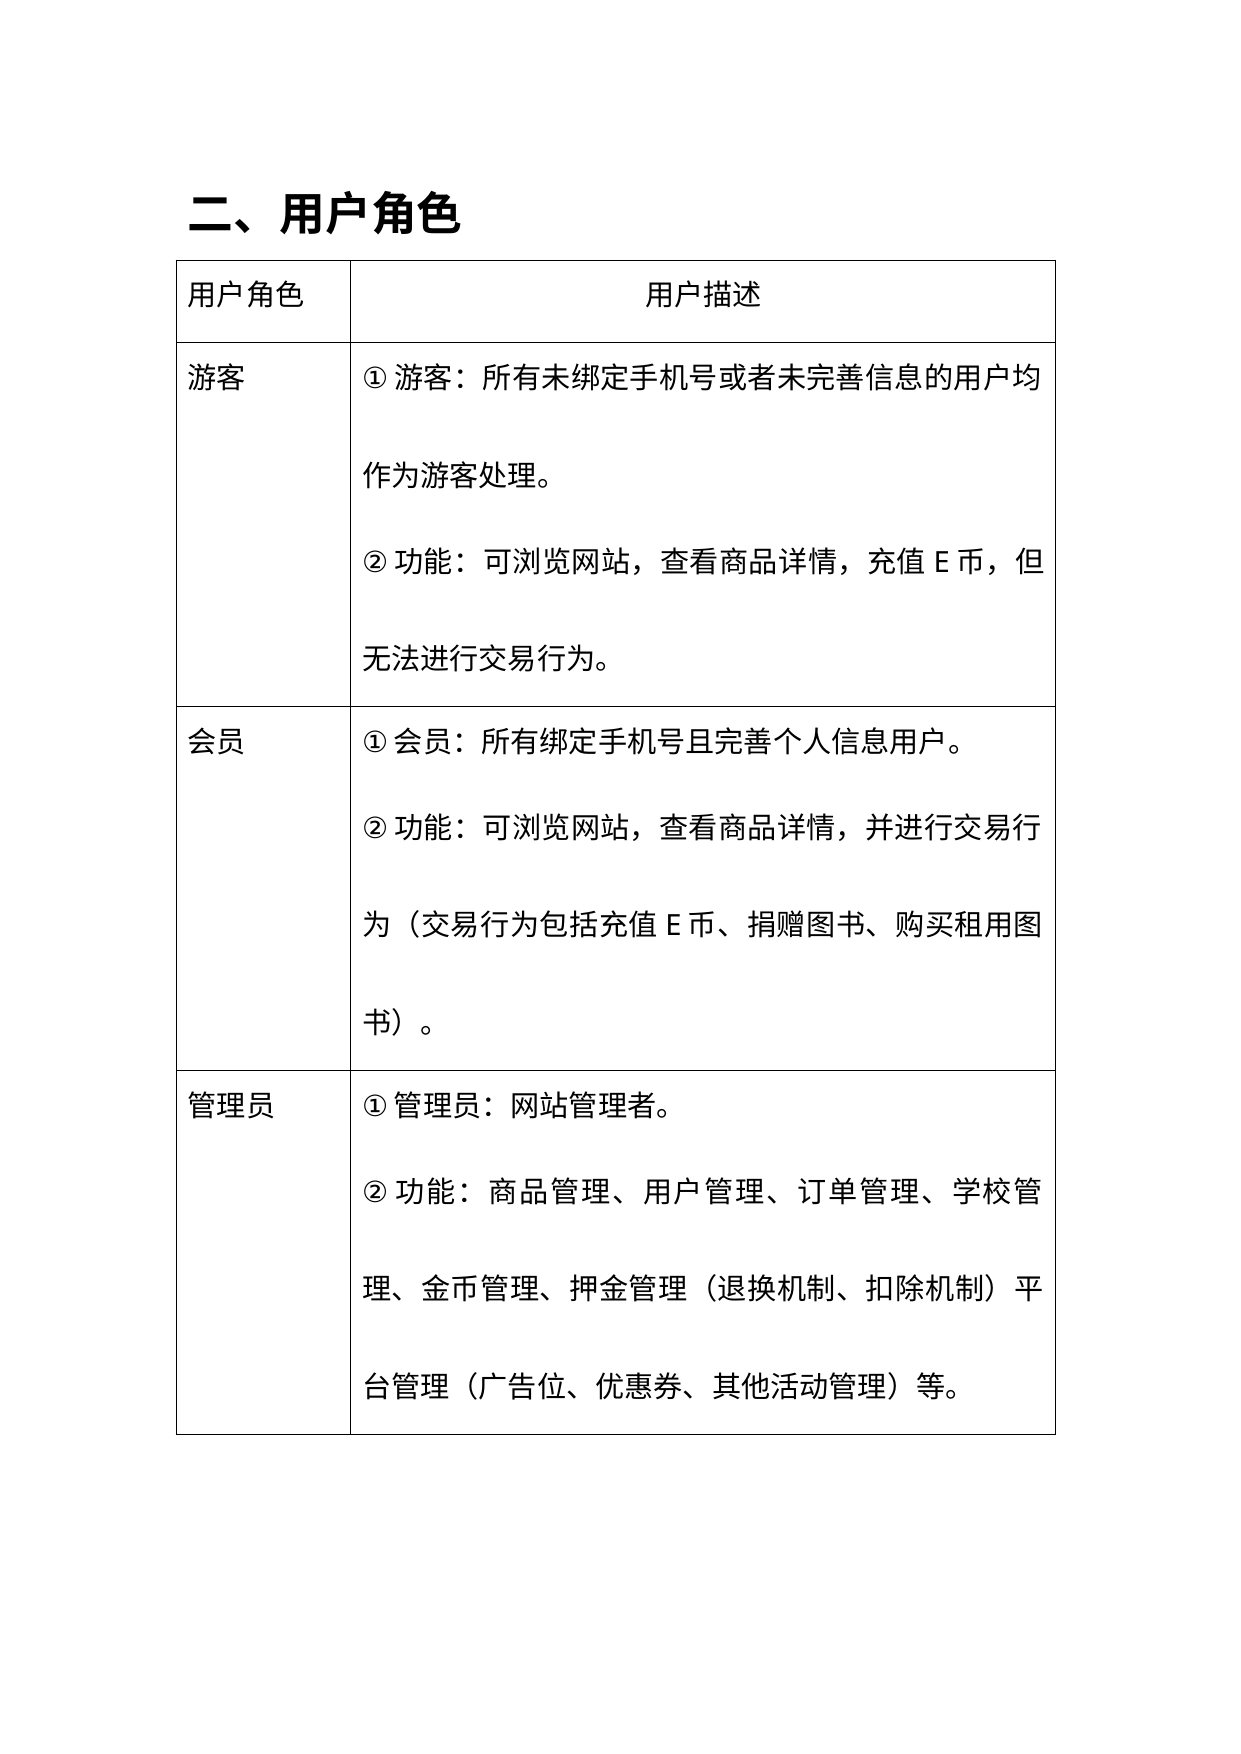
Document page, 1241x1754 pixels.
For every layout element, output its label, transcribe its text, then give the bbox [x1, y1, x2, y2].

table_cell 游客 [177, 343, 350, 706]
table_cell ①会员：所有绑定手机号且完善个人信息用户。 ②功能：可浏览网站，查看商品详情，并进行交易行为（交易行为包括充值E币、捐赠图书、购买租用图书）。 [351, 707, 1055, 1070]
subtitle 用户角色 [187, 162, 1053, 259]
table_header 用户描述 [351, 261, 1055, 342]
table_cell ①游客：所有未绑定手机号或者未完善信息的用户均作为游客处理。 ②功能：可浏览网站，查看商品详情，充值E币，但无法进行交易行为。 [351, 343, 1055, 706]
table_cell 管理员 [177, 1071, 350, 1434]
table_cell ①管理员：网站管理者。 ②功能：商品管理、用户管理、订单管理、学校管理、金币管理、押金管理（退换机制、扣除机制）平台管理（广告位、优惠券、其他活动管理）等。 [351, 1071, 1055, 1434]
table_header 用户角色 [177, 261, 350, 342]
table_cell 会员 [177, 707, 350, 1070]
